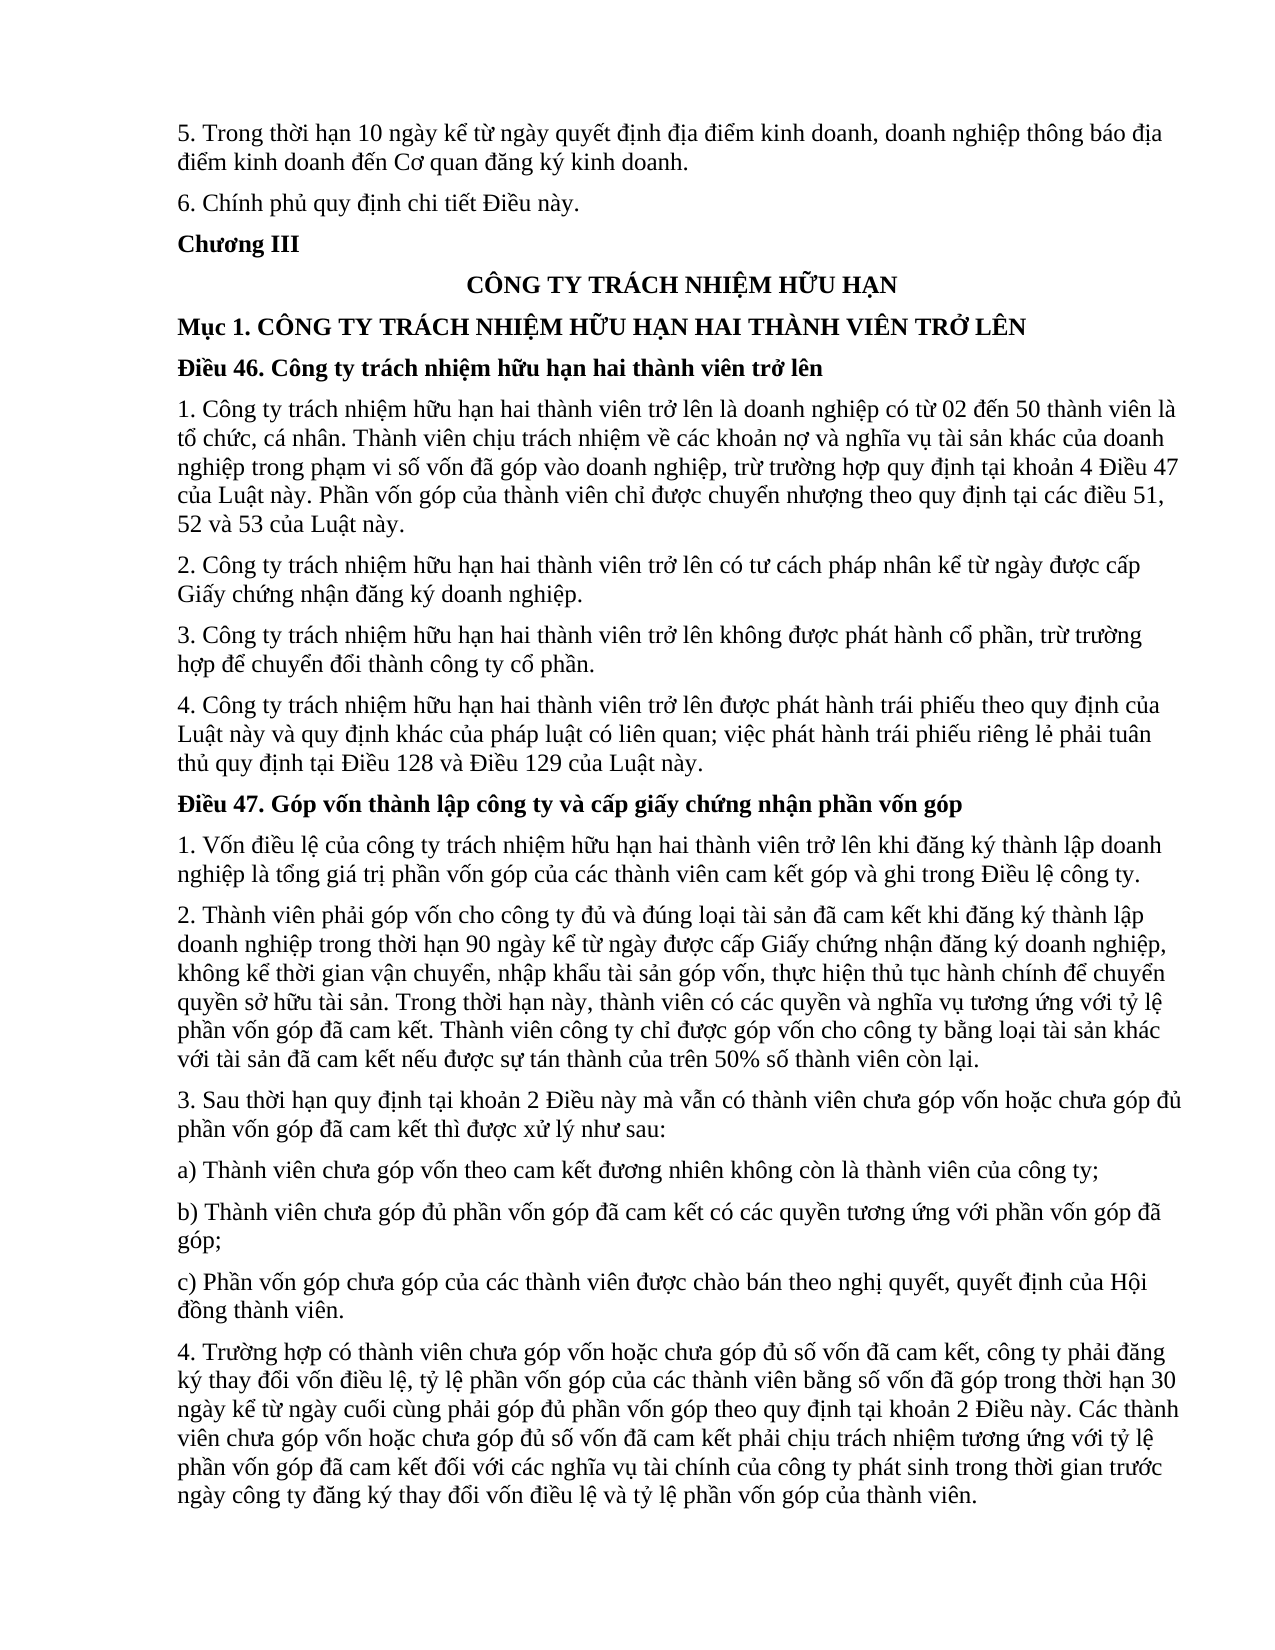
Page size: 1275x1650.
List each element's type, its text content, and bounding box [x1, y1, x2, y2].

text 2. Thành viên phải góp vốn cho công ty đủ và đúng loại tài sản đã cam kết khi đăng ký thành lập doanh nghiệp trong thời hạn 90 ngày kể từ ngày được cấp Giấy chứng nhận đăng ký doanh nghiệp, không kể thời gian vận chuyển, nhập khẩu tài sản góp vốn, thực hiện thủ tục hành chính để chuyển quyền sở hữu tài sản. Trong thời hạn này, thành viên có các quyền và nghĩa vụ tương ứng với tỷ lệ phần vốn góp đã cam kết. Thành viên công ty chỉ được góp vốn cho công ty bằng loại tài sản khác với tài sản đã cam kết nếu được sự tán thành của trên 50% số thành viên còn lại. [177, 901, 1186, 1073]
text Chương III [177, 229, 1186, 258]
text Mục 1. CÔNG TY TRÁCH NHIỆM HỮU HẠN HAI THÀNH VIÊN TRỞ LÊN [177, 312, 1186, 341]
text Điều 46. Công ty trách nhiệm hữu hạn hai thành viên trở lên [177, 353, 1186, 382]
text Điều 47. Góp vốn thành lập công ty và cấp giấy chứng nhận phần vốn góp [177, 789, 1186, 818]
text 3. Sau thời hạn quy định tại khoản 2 Điều này mà vẫn có thành viên chưa góp vốn hoặc chưa góp đủ phần vốn góp đã cam kết thì được xử lý như sau: [177, 1086, 1186, 1143]
text 4. Trường hợp có thành viên chưa góp vốn hoặc chưa góp đủ số vốn đã cam kết, công ty phải đăng ký thay đổi vốn điều lệ, tỷ lệ phần vốn góp của các thành viên bằng số vốn đã góp trong thời hạn 30 ngày kể từ ngày cuối cùng phải góp đủ phần vốn góp theo quy định tại khoản 2 Điều này. Các thành viên chưa góp vốn hoặc chưa góp đủ số vốn đã cam kết phải chịu trách nhiệm tương ứng với tỷ lệ phần vốn góp đã cam kết đối với các nghĩa vụ tài chính của công ty phát sinh trong thời gian trước ngày công ty đăng ký thay đổi vốn điều lệ và tỷ lệ phần vốn góp của thành viên. [177, 1337, 1186, 1509]
text 5. Trong thời hạn 10 ngày kể từ ngày quyết định địa điểm kinh doanh, doanh nghiệp thông báo địa điểm kinh doanh đến Cơ quan đăng ký kinh doanh. [177, 118, 1186, 176]
text 1. Vốn điều lệ của công ty trách nhiệm hữu hạn hai thành viên trở lên khi đăng ký thành lập doanh nghiệp là tổng giá trị phần vốn góp của các thành viên cam kết góp và ghi trong Điều lệ công ty. [177, 831, 1186, 888]
text 4. Công ty trách nhiệm hữu hạn hai thành viên trở lên được phát hành trái phiếu theo quy định của Luật này và quy định khác của pháp luật có liên quan; việc phát hành trái phiếu riêng lẻ phải tuân thủ quy định tại Điều 128 và Điều 129 của Luật này. [177, 691, 1186, 777]
text a) Thành viên chưa góp vốn theo cam kết đương nhiên không còn là thành viên của công ty; [177, 1156, 1186, 1184]
text 1. Công ty trách nhiệm hữu hạn hai thành viên trở lên là doanh nghiệp có từ 02 đến 50 thành viên là tổ chức, cá nhân. Thành viên chịu trách nhiệm về các khoản nợ và nghĩa vụ tài sản khác của doanh nghiệp trong phạm vi số vốn đã góp vào doanh nghiệp, trừ trường hợp quy định tại khoản 4 Điều 47 của Luật này. Phần vốn góp của thành viên chỉ được chuyển nhượng theo quy định tại các điều 51, 52 và 53 của Luật này. [177, 394, 1186, 538]
text b) Thành viên chưa góp đủ phần vốn góp đã cam kết có các quyền tương ứng với phần vốn góp đã góp; [177, 1197, 1186, 1254]
text 2. Công ty trách nhiệm hữu hạn hai thành viên trở lên có tư cách pháp nhân kể từ ngày được cấp Giấy chứng nhận đăng ký doanh nghiệp. [177, 551, 1186, 608]
text c) Phần vốn góp chưa góp của các thành viên được chào bán theo nghị quyết, quyết định của Hội đồng thành viên. [177, 1267, 1186, 1324]
text 3. Công ty trách nhiệm hữu hạn hai thành viên trở lên không được phát hành cổ phần, trừ trường hợp để chuyển đổi thành công ty cổ phần. [177, 621, 1186, 678]
text CÔNG TY TRÁCH NHIỆM HỮU HẠN [177, 271, 1186, 299]
text 6. Chính phủ quy định chi tiết Điều này. [177, 188, 1186, 217]
